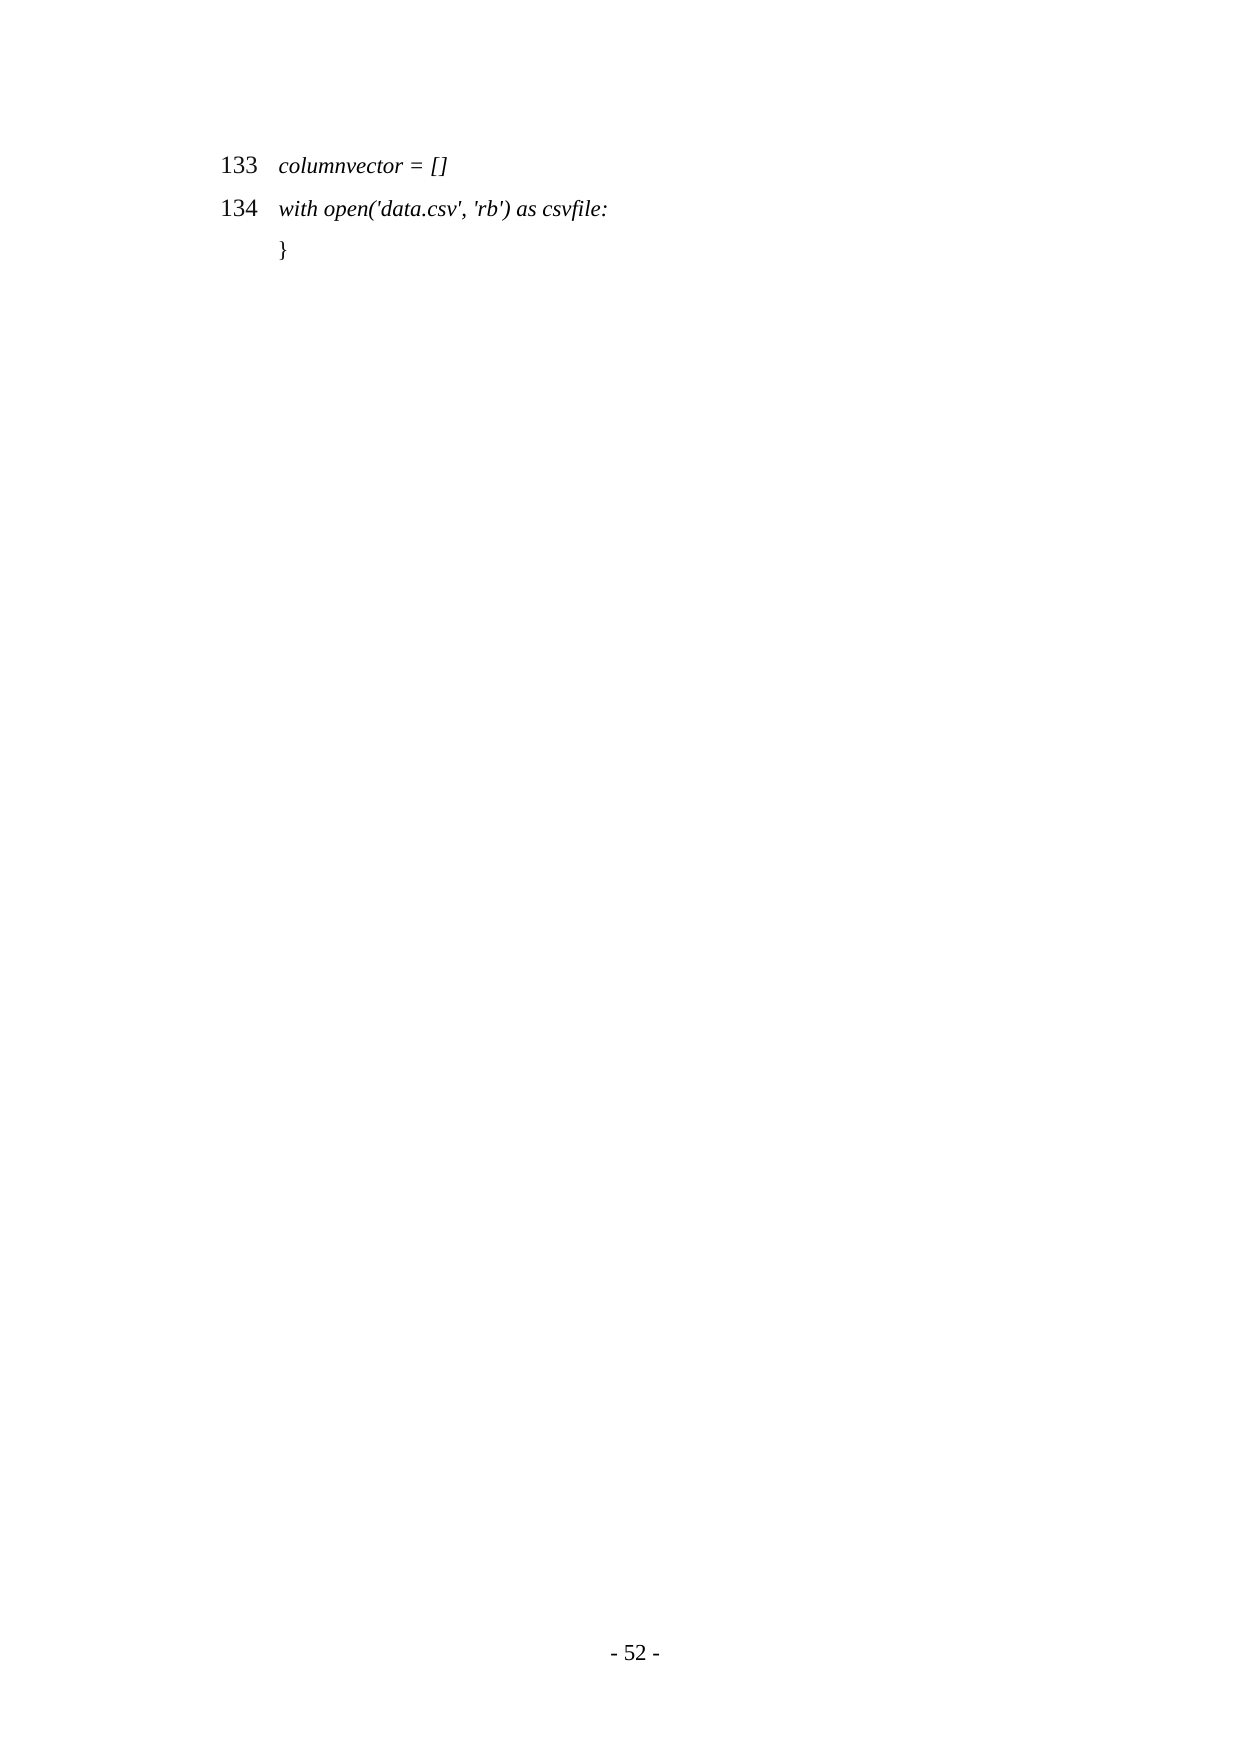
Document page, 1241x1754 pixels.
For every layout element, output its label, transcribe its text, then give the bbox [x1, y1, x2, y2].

list columnvector = [] [220, 150, 1048, 179]
text } [220, 236, 1048, 263]
list with open('data.csv', 'rb') as csvfile: [220, 193, 1048, 222]
